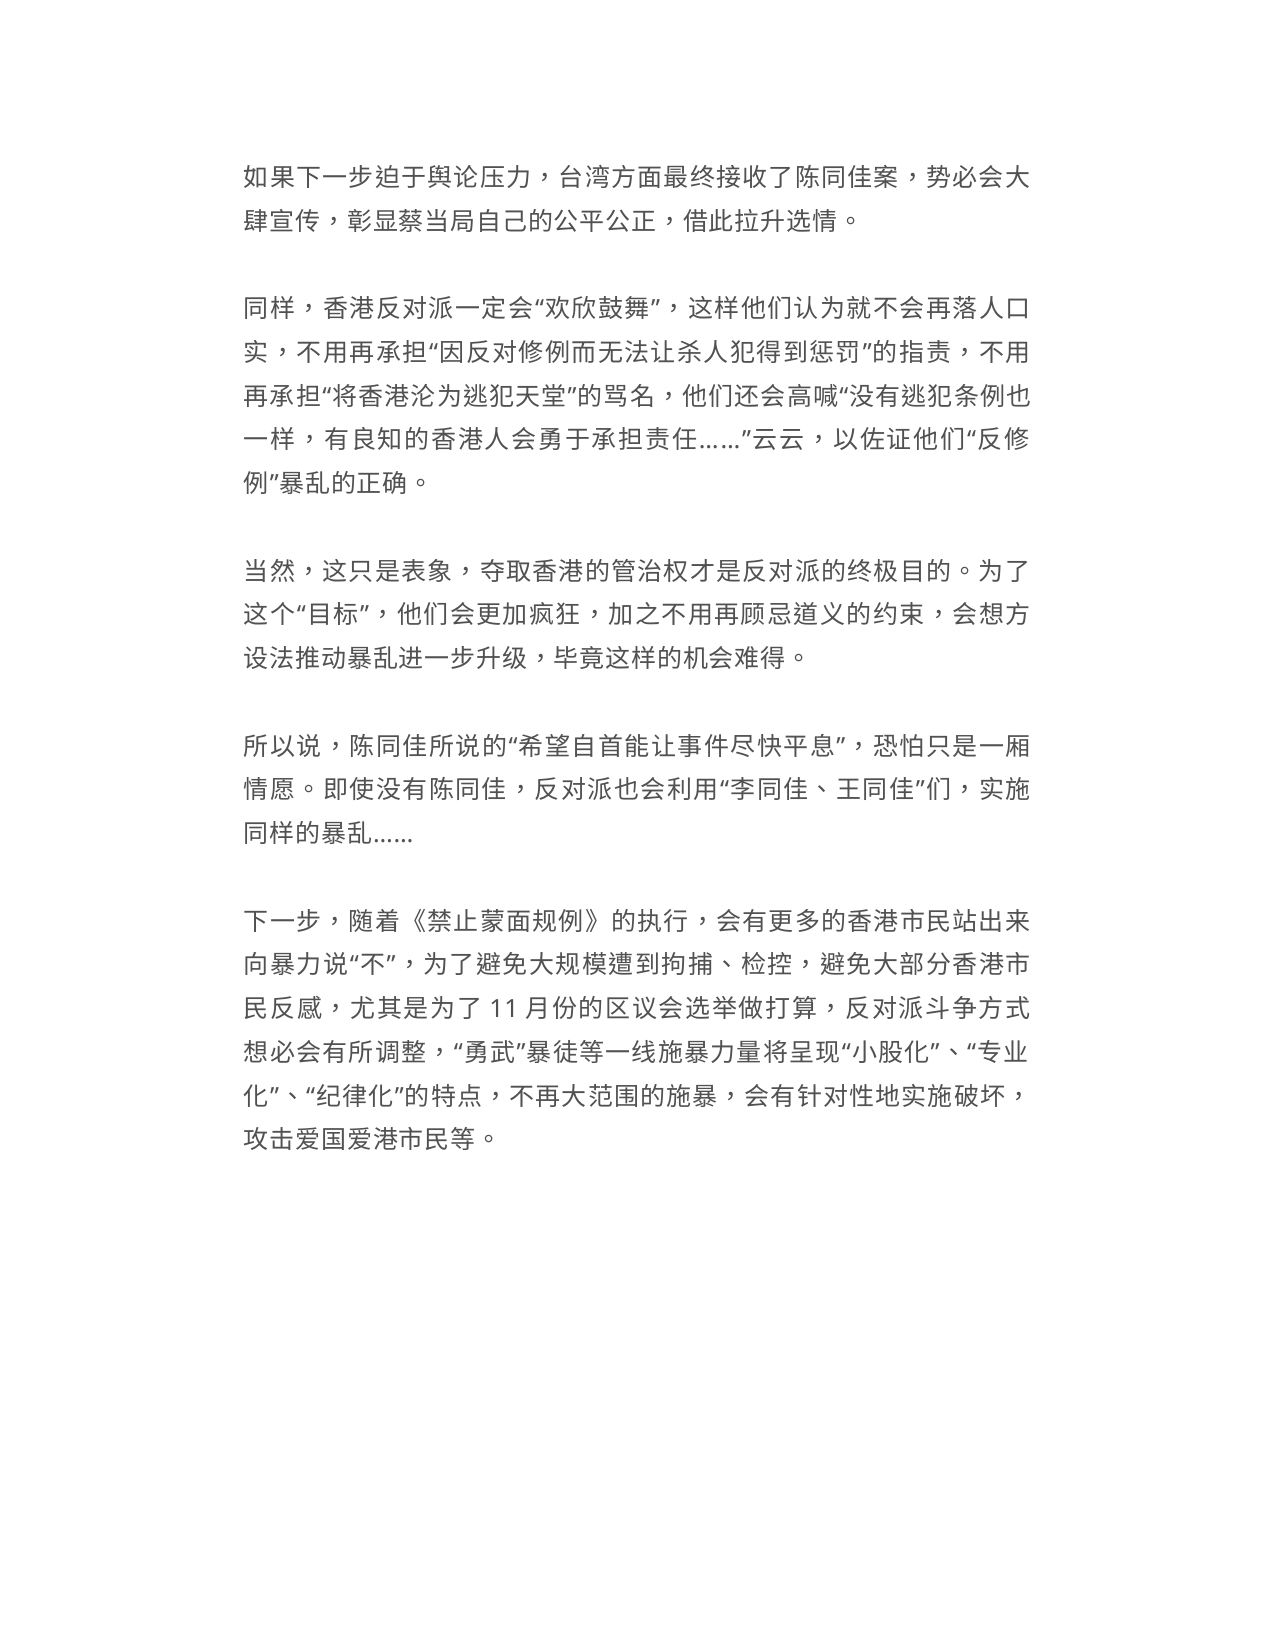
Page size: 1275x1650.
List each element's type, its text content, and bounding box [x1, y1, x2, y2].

text 同样，香港反对派一定会“欢欣鼓舞”，这样他们认为就不会再落人口实，不用再承担“因反对修例而无法让杀人犯得到惩罚”的指责，不用再承担“将香港沦为逃犯天堂”的骂名，他们还会高喊“没有逃犯条例也一样，有良知的香港人会勇于承担责任……”云云，以佐证他们“反修例”暴乱的正确。 [244, 237, 1031, 500]
text 如果下一步迫于舆论压力，台湾方面最终接收了陈同佳案，势必会大肆宣传，彰显蔡当局自己的公平公正，借此拉升选情。 [244, 150, 1031, 237]
text 所以说，陈同佳所说的“希望自首能让事件尽快平息”，恐怕只是一厢情愿。即使没有陈同佳，反对派也会利用“李同佳、王同佳”们，实施同样的暴乱…… [244, 719, 1031, 850]
text 当然，这只是表象，夺取香港的管治权才是反对派的终极目的。为了这个“目标”，他们会更加疯狂，加之不用再顾忌道义的约束，会想方设法推动暴乱进一步升级，毕竟这样的机会难得。 [244, 544, 1031, 675]
text 下一步，随着《禁止蒙面规例》的执行，会有更多的香港市民站出来向暴力说“不”，为了避免大规模遭到拘捕、检控，避免大部分香港市民反感，尤其是为了11月份的区议会选举做打算，反对派斗争方式想必会有所调整，“勇武”暴徒等一线施暴力量将呈现“小股化”、“专业化”、“纪律化”的特点，不再大范围的施暴，会有针对性地实施破坏，攻击爱国爱港市民等。 [244, 894, 1031, 1156]
